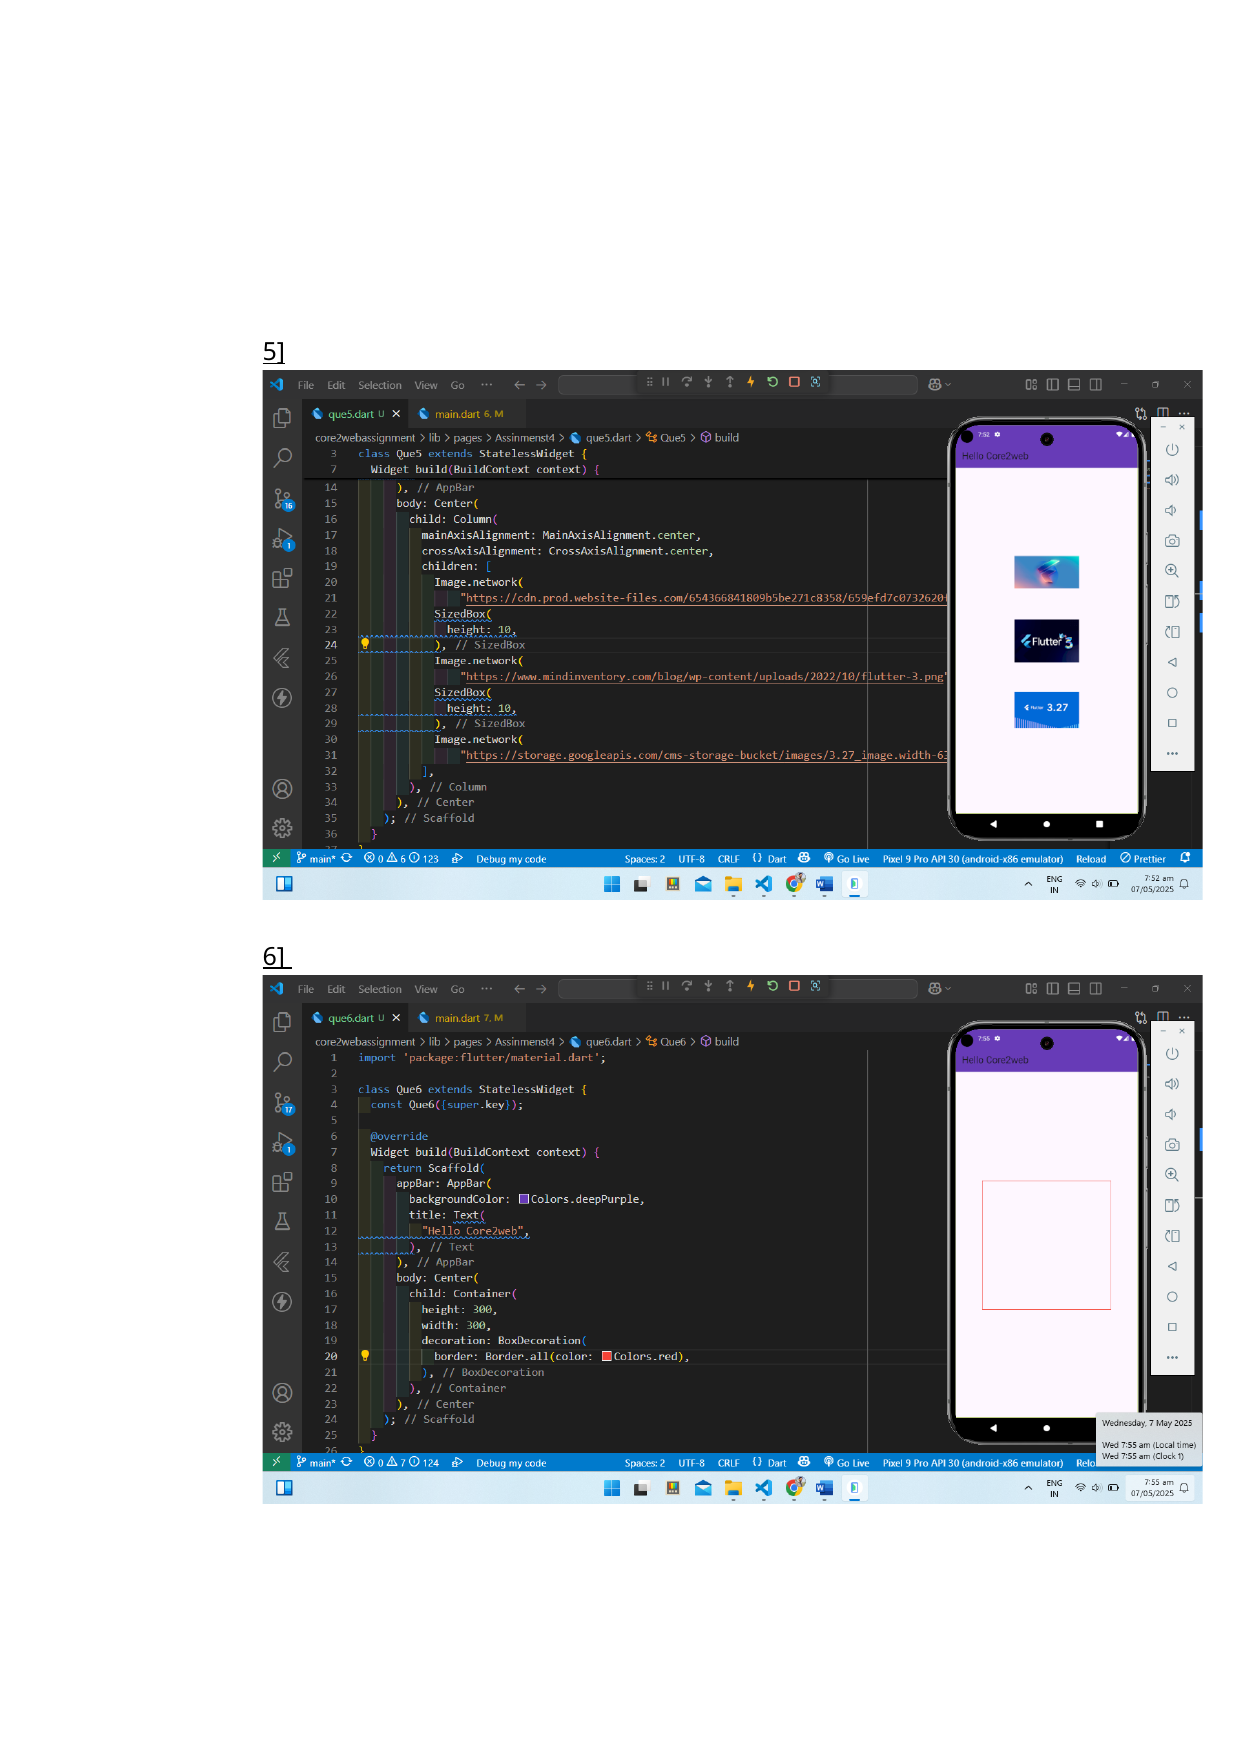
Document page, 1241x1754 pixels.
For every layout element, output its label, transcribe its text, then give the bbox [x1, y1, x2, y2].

picture [262, 975, 1203, 1504]
list 5] [262, 334, 1090, 368]
picture [262, 370, 1203, 900]
list 6] [262, 938, 1090, 972]
